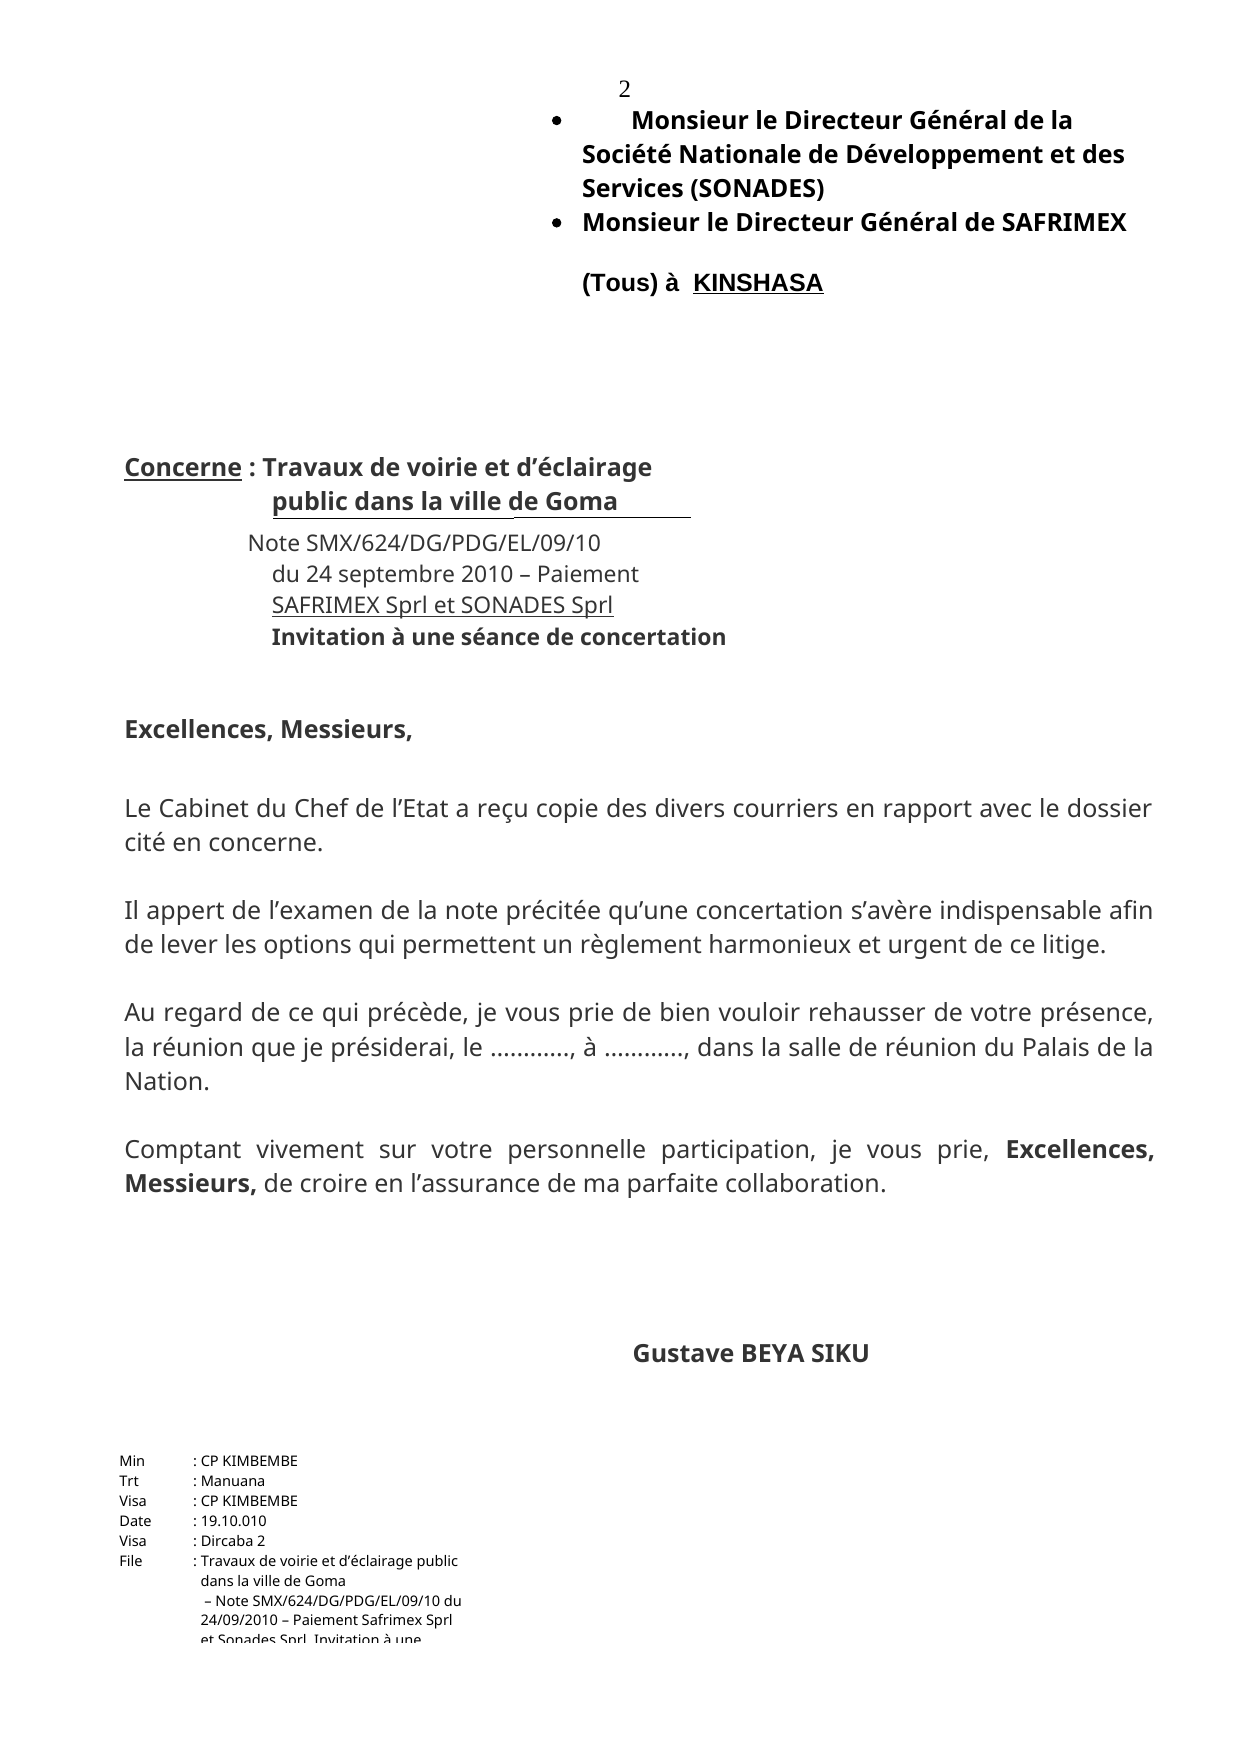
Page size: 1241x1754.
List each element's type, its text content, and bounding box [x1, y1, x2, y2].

text Note SMX/624/DG/PDG/EL/09/10 [124, 527, 1155, 558]
list Monsieur le Directeur Général de SAFRIMEX [552, 205, 1143, 239]
text Concerne : Travaux de voirie et d’éclairage [124, 450, 1155, 484]
text (Tous) à KINSHASA [582, 268, 1163, 296]
text Il appert de l’examen de la note précitée qu’une concertation s’avère indispensable afin de lever les options qui permettent un règlement harmonieux et urgent de ce litige. [124, 893, 1155, 961]
text Invitation à une séance de concertation [198, 620, 1155, 652]
list Monsieur le Directeur Général de la Société Nationale de Développement et des Services (SONADES) [552, 103, 1143, 205]
text Comptant vivement sur votre personnelle participation, je vous prie, Excellences, Messieurs, de croire en l’assurance de ma parfaite collaboration. [124, 1131, 1155, 1199]
text Au regard de ce qui précède, je vous prie de bien vouloir rehausser de votre présence, la réunion que je présiderai, le ….…….., à ………..., dans la salle de réunion du Palais de la Nation. [124, 995, 1155, 1097]
text Excellences, Messieurs, [124, 711, 1155, 745]
text du 24 septembre 2010 – Paiement [198, 558, 1155, 589]
text public dans la ville de Goma [272, 484, 1155, 518]
text SAFRIMEX Sprl et SONADES Sprl [198, 589, 1155, 620]
text Le Cabinet du Chef de l’Etat a reçu copie des divers courriers en rapport avec le dossier cité en concerne. [124, 791, 1155, 859]
text Gustave BEYA SIKU [198, 1336, 1155, 1370]
